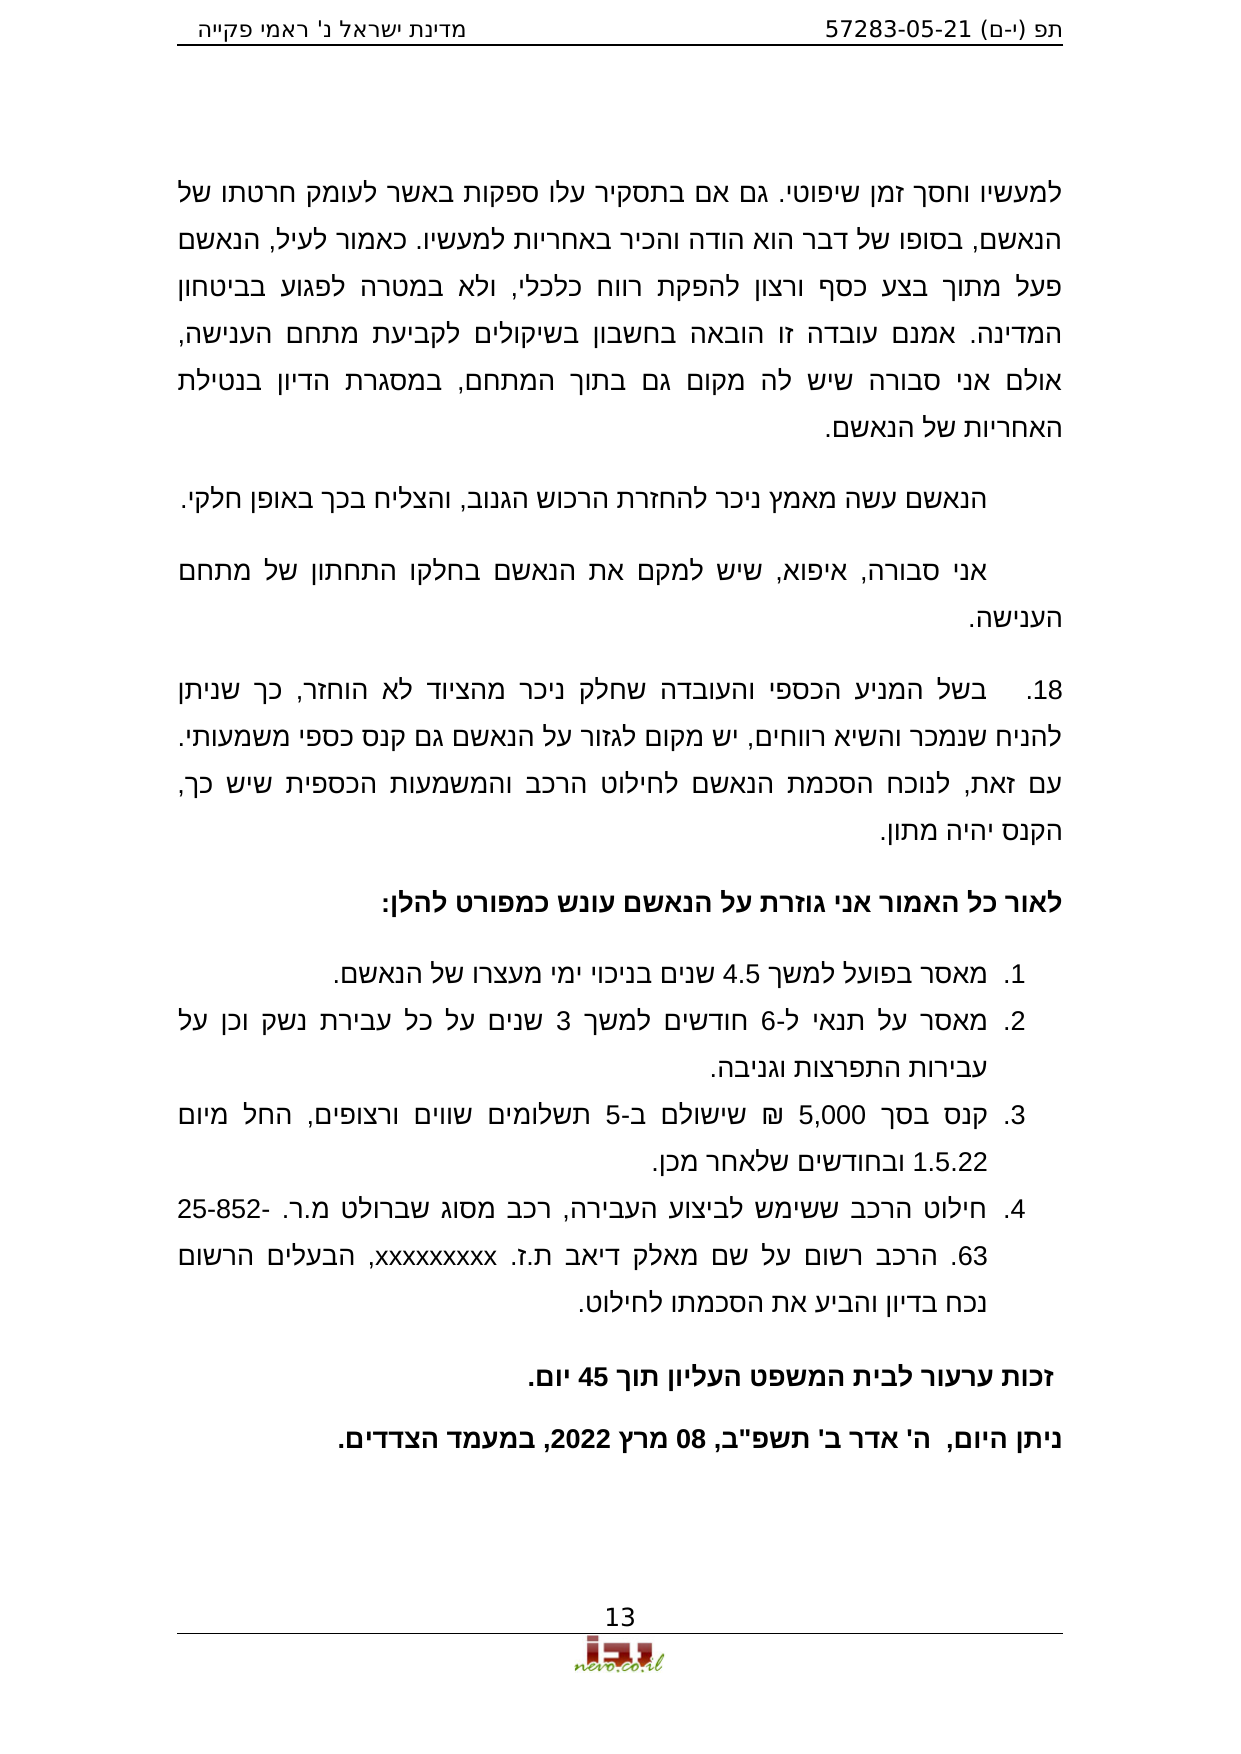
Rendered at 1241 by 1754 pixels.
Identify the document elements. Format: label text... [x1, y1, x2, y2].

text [177, 177, 1063, 443]
text אני סבורה, איפוא, שיש למקם את הנאשם בחלקו התחתון של מתחם הענישה. [177, 555, 1063, 633]
text 18. בשל המניע הכספי והעובדה שחלק ניכר מהציוד לא הוחזר, כך שניתן להניח שנמכר והשיא רווחים, יש מקום לגזור על הנאשם גם קנס כספי משמעותי. עם זאת, לנוכח הסכמת הנאשם לחילוט הרכב והמשמעות הכספית שיש כך, הקנס יהיה מתון. [177, 674, 1063, 846]
list חילוט הרכב ששימש לביצוע העבירה, רכב מסוג שברולט מ.ר. 25-852-63. הרכב רשום על שם מאלק דיאב ת.ז. xxxxxxxxx, הבעלים הרשום נכח בדיון והביע את הסכמתו לחילוט. [177, 1193, 1026, 1318]
list מאסר על תנאי ל-6 חודשים למשך 3 שנים על כל עבירת נשק וכן על עבירות התפרצות וגניבה. [177, 1005, 1026, 1083]
text לאור כל האמור אני גוזרת על הנאשם עונש כמפורט להלן: [177, 887, 1063, 918]
list קנס בסך 5,000 ₪ שישולם ב-5 תשלומים שווים ורצופים, החל מיום 1.5.22 ובחודשים שלאחר מכן. [177, 1099, 1026, 1177]
text ניתן היום, ה' אדר ב' תשפ"ב, 08 מרץ 2022, במעמד הצדדים. [177, 1423, 1063, 1454]
list מאסר בפועל למשך 4.5 שנים בניכוי ימי מעצרו של הנאשם. [177, 958, 1026, 990]
picture [574, 1635, 666, 1673]
text 54678313זכות ערעור לבית המשפט העליון תוך 45 יום. [177, 1361, 1063, 1392]
text הנאשם עשה מאמץ ניכר להחזרת הרכוש הגנוב, והצליח בכך באופן חלקי. [177, 483, 1063, 515]
